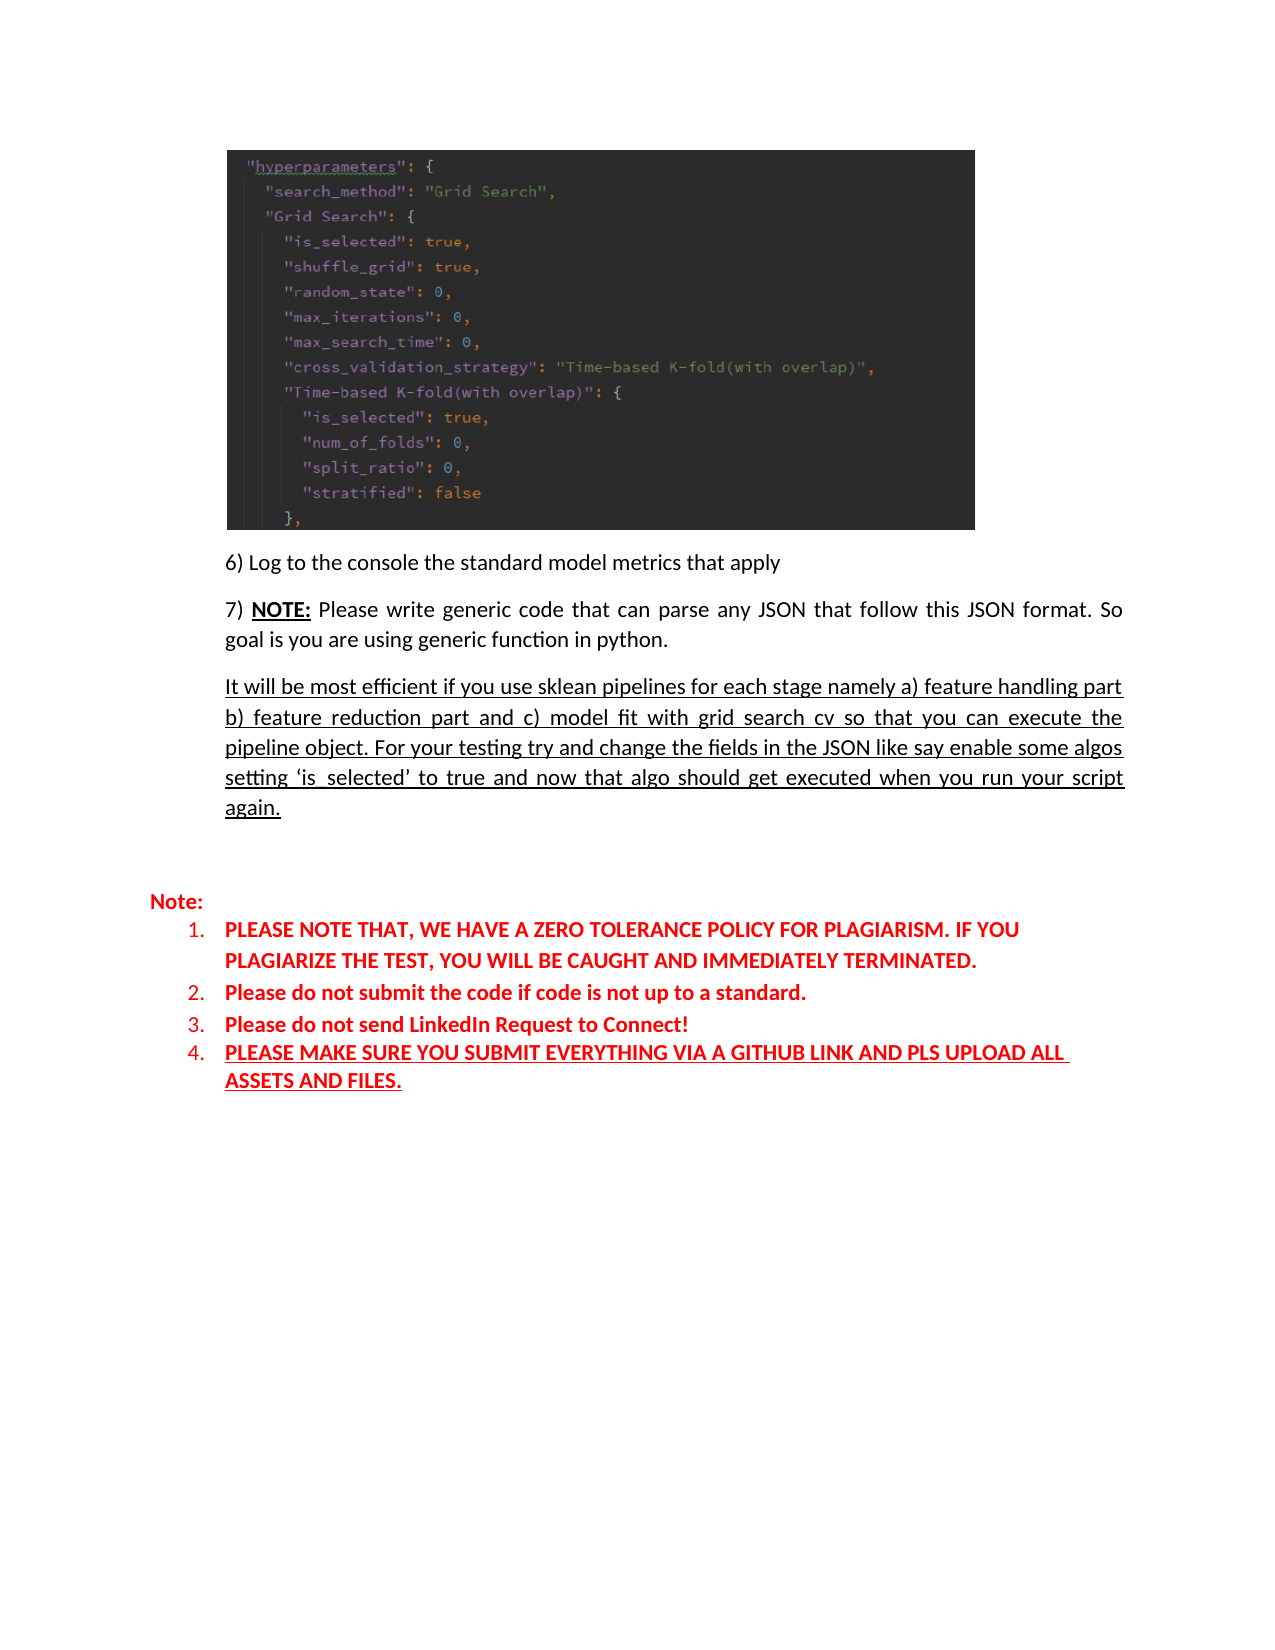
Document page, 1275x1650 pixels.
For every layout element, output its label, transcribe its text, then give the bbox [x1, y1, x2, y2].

text Note: [150, 887, 1125, 915]
list Please do not submit the code if code is not up to a standard. [187, 978, 1125, 1006]
list PLEASE MAKE SURE YOU SUBMIT EVERYTHING VIA A GITHUB LINK AND PLS UPLOAD ALL ASSETS AND FILES. [187, 1038, 1125, 1094]
list PLEASE NOTE THAT, WE HAVE A ZERO TOLERANCE POLICY FOR PLAGIARISM. IF YOU PLAGIARIZE THE TEST, YOU WILL BE CAUGHT AND IMMEDIATELY TERMINATED. [187, 915, 1125, 975]
text It will be most efficient if you use sklean pipelines for each stage namely a) feature handling part b) feature reduction part and c) model fit with grid search cv so that you can execute the pipeline object. For your testing try and change the fields in the JSON like say enable some algos setting ‘is_selected’ to true and now that algo should get executed when you run your script again. [225, 789, 1125, 821]
list Please do not send LinkedIn Request to Connect! [187, 1010, 1125, 1038]
text It will be most efficient if you use sklean pipelines for each stage namely a) feature handling part b) feature reduction part and c) model fit with grid search cv so that you can execute the pipeline object. For your testing try and change the fields in the JSON like say enable some algos setting ‘is_selected’ to true and now that algo should get executed when you run your script again. [225, 672, 1125, 787]
text 7) NOTE: Please write generic code that can parse any JSON that follow this JSON format. So goal is you are using generic function in python. [225, 595, 1125, 654]
text 6) Log to the console the standard model metrics that apply [225, 548, 1125, 577]
picture [225, 150, 976, 530]
